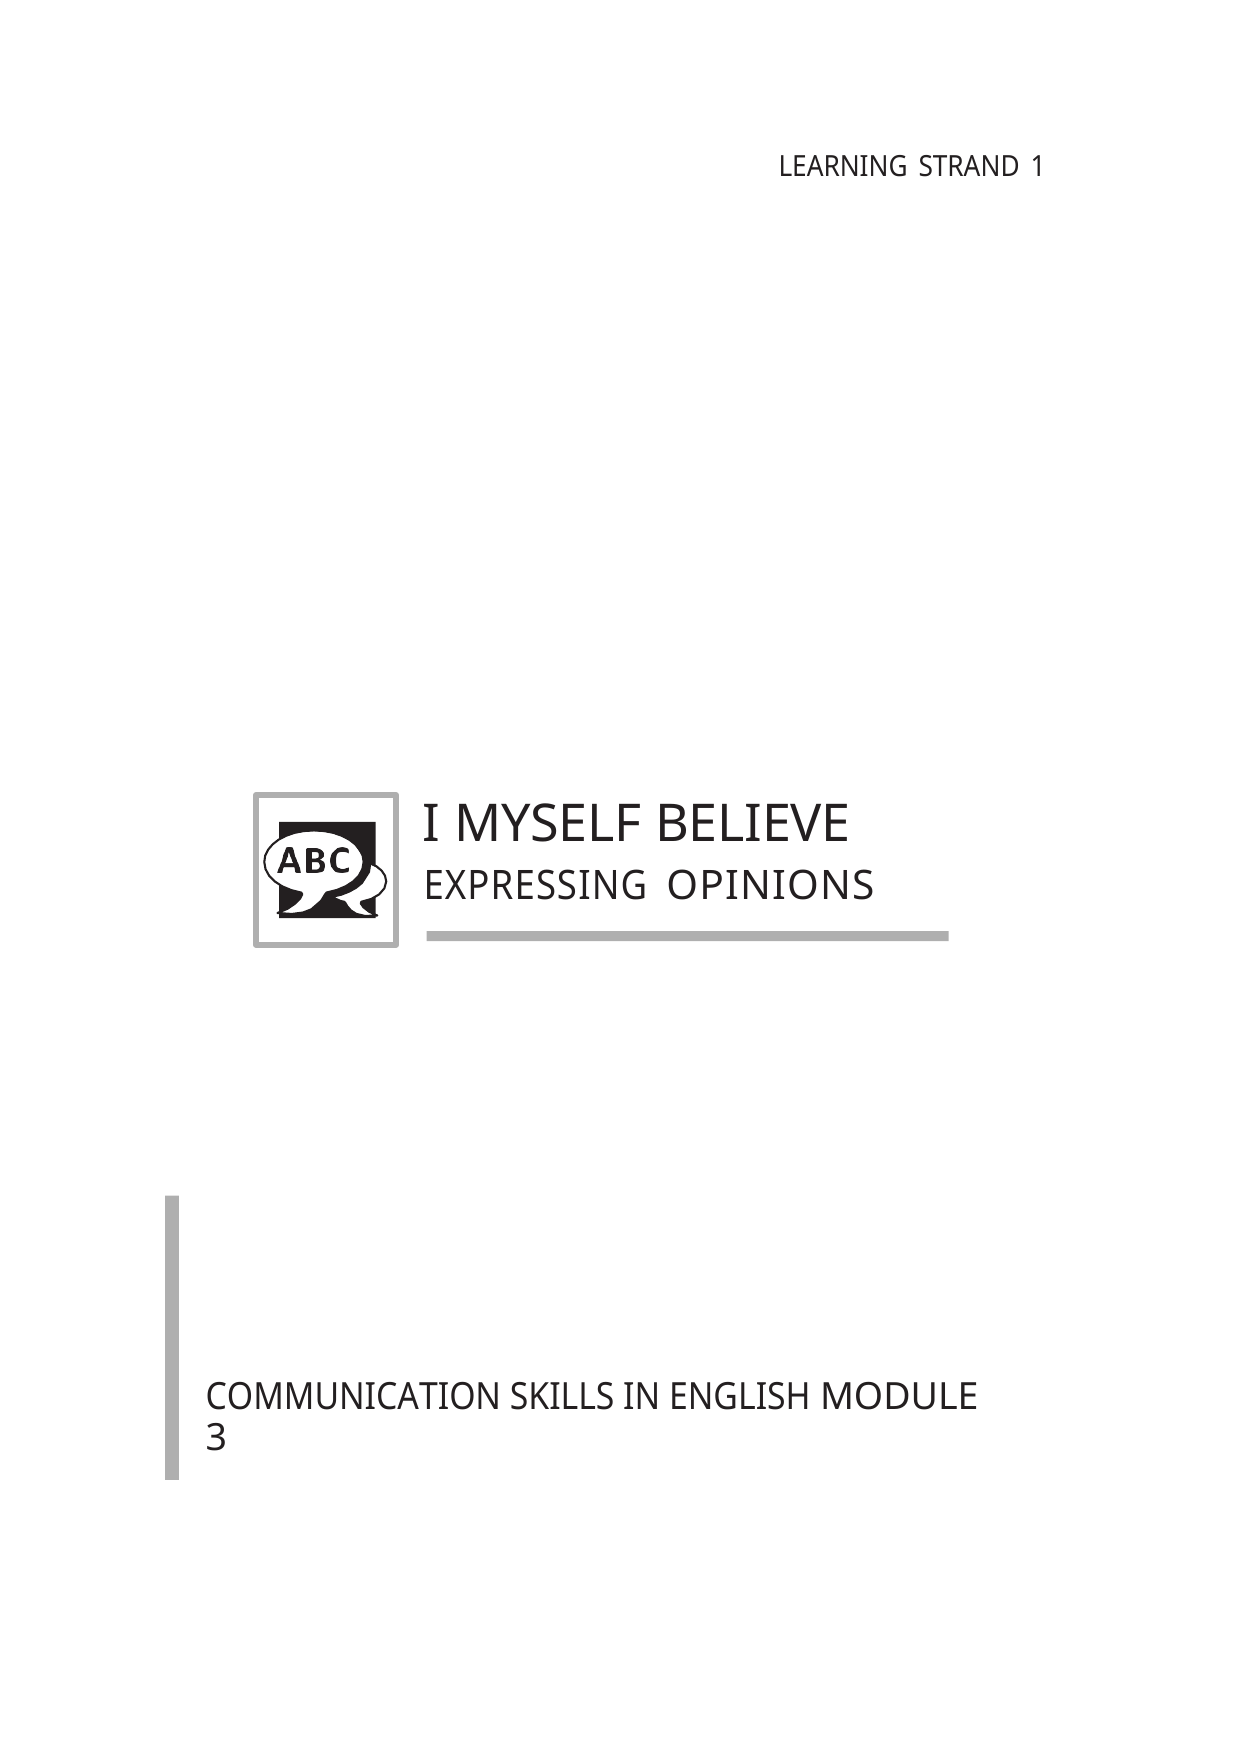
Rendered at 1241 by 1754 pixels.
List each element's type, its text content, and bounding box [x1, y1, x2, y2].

subtitle COMMUNICATION SKILLS IN ENGLISH MODULE 3 [205, 1375, 994, 1462]
text EXPRESSING OPINIONS [423, 856, 1180, 911]
picture [330, 847, 349, 873]
picture [306, 848, 325, 873]
text I MYSELF BELIEVE [423, 785, 1180, 856]
text LEARNING STRAND 1 [778, 146, 1180, 185]
picture [277, 847, 301, 873]
